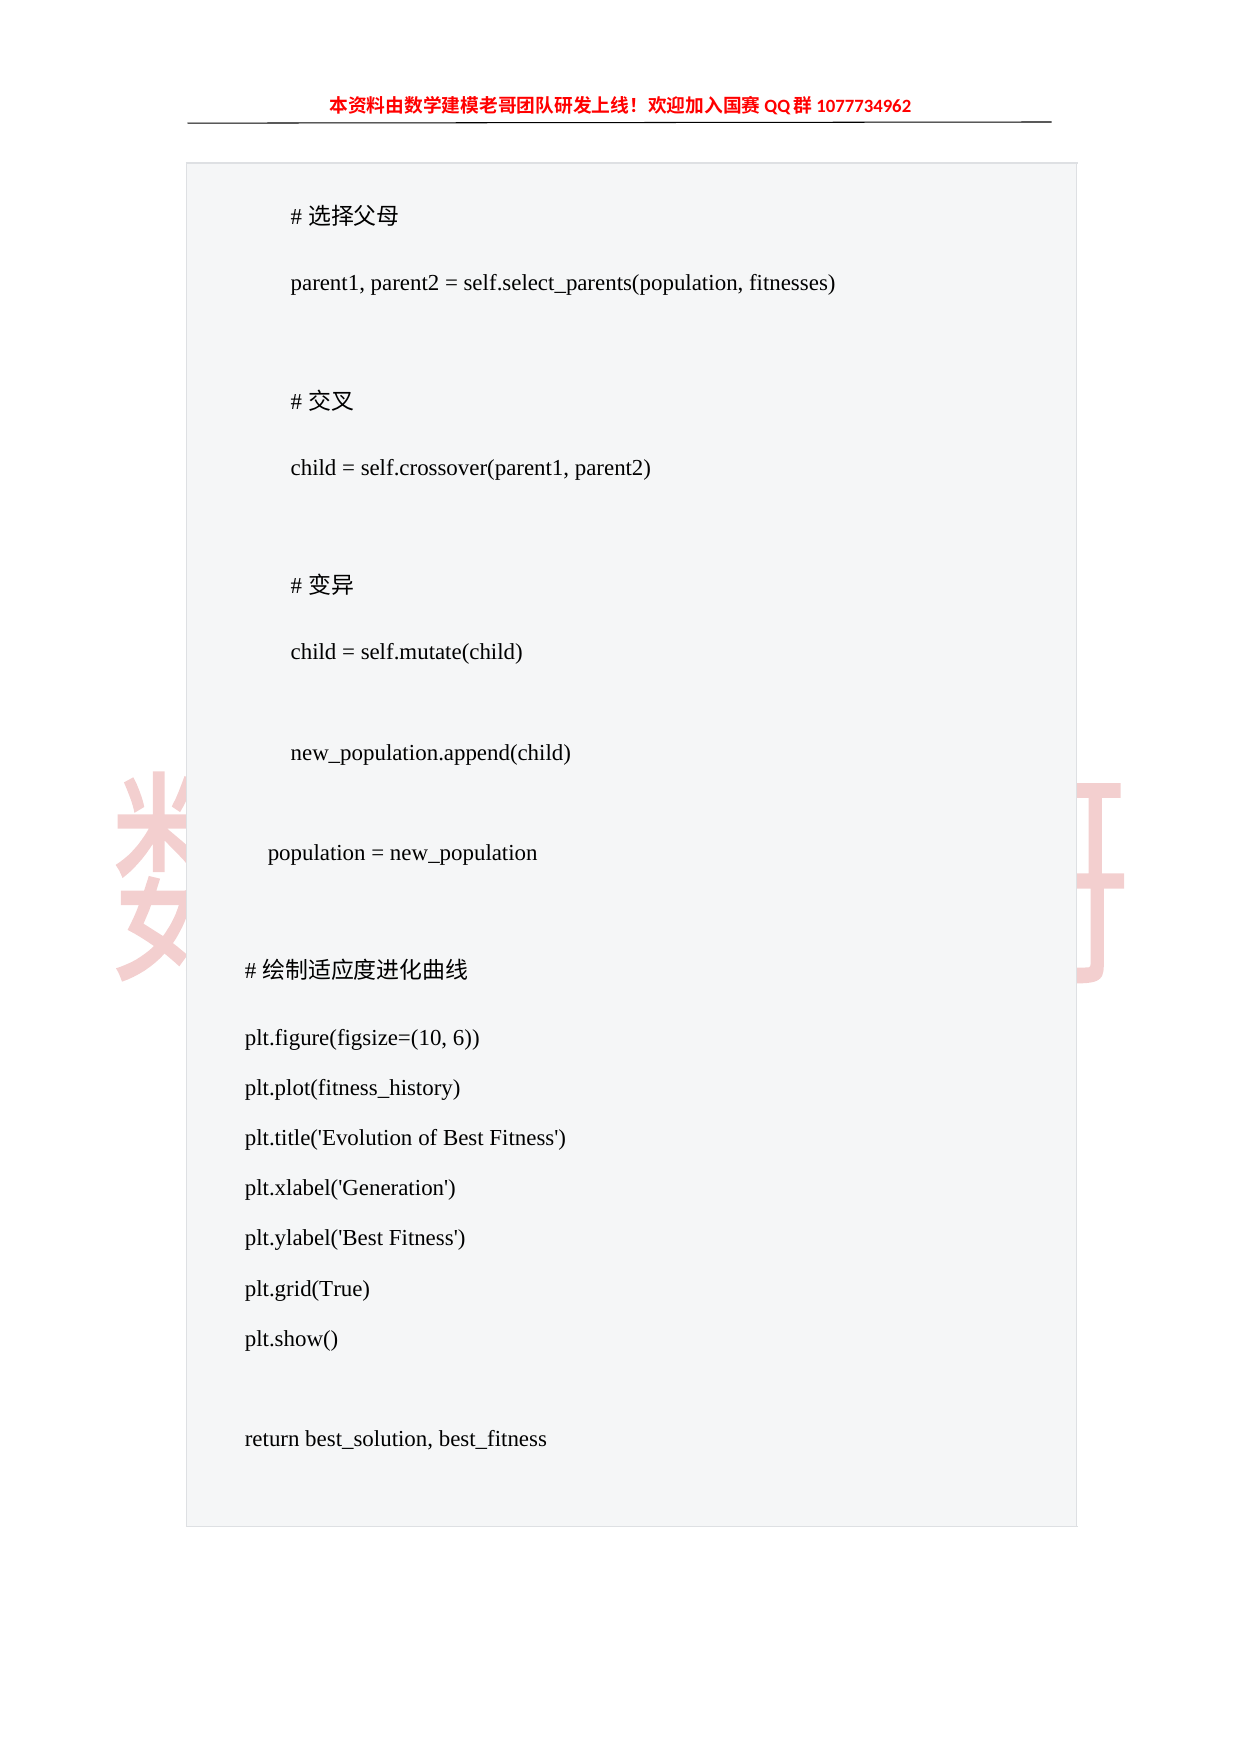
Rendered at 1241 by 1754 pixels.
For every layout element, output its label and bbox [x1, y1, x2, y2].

table_header [187, 164, 1076, 1526]
